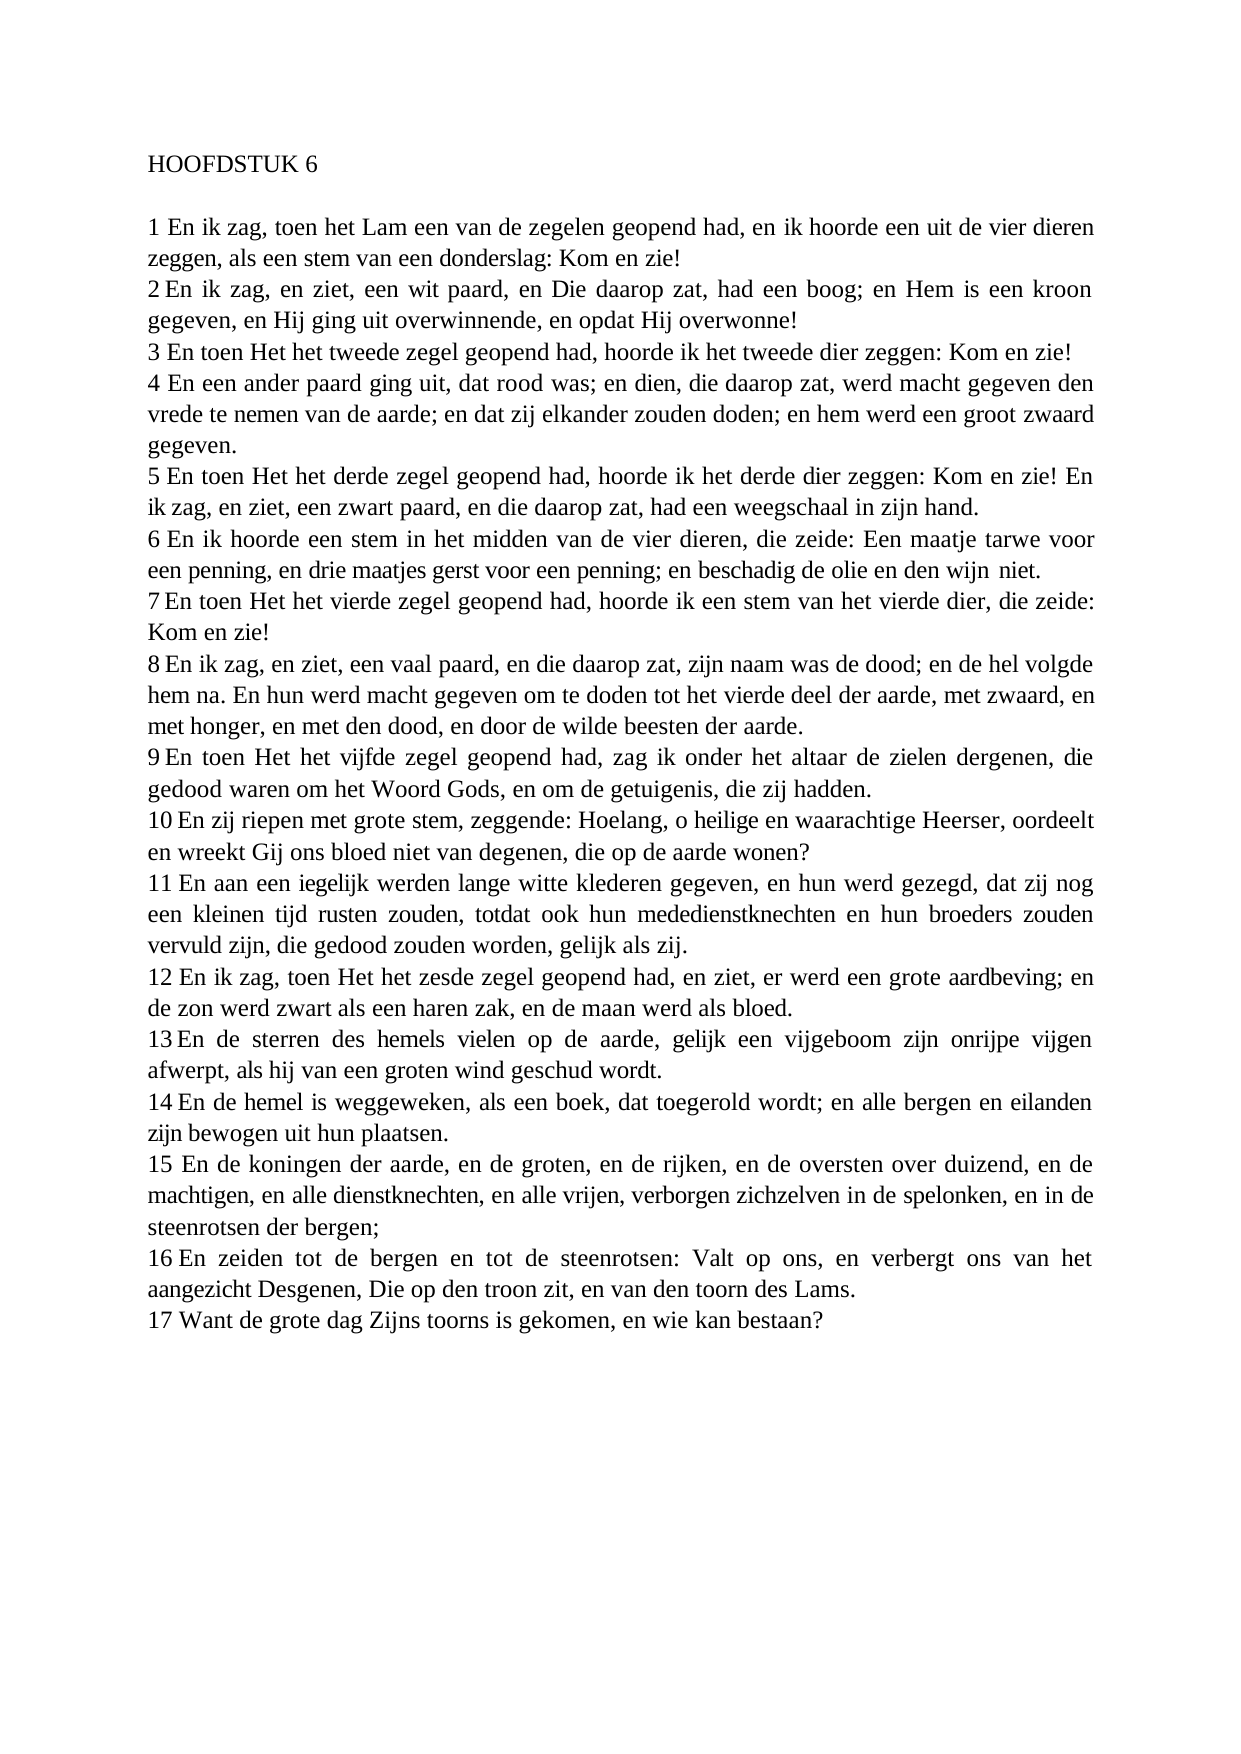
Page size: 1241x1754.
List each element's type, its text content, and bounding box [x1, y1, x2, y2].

list En de koningen der aarde, en de groten, en de rijken, en de oversten over duizend, en de machtigen, en alle dienstknechten, en alle vrijen, verborgen zichzelven in de spelonken, en in de steenrotsen der bergen; [147, 1149, 1094, 1240]
list En toen Het het derde zegel geopend had, hoorde ik het derde dier zeggen: Kom en zie! En ik zag, en ziet, een zwart paard, en die daarop zat, had een weegschaal in zijn hand. [147, 461, 1093, 521]
list En ik zag, toen het Lam een van de zegelen geopend had, en ik hoorde een uit de vier dieren zeggen, als een stem van een donderslag: Kom en zie! [147, 212, 1094, 272]
list En ik zag, toen Het het zesde zegel geopend had, en ziet, er werd een grote aardbeving; en de zon werd zwart als een haren zak, en de maan werd als bloed. [147, 962, 1094, 1022]
list En ik zag, en ziet, een wit paard, en Die daarop zat, had een boog; en Hem is een kroon gegeven, en Hij ging uit overwinnende, en opdat Hij overwonne! [147, 274, 1093, 334]
list En aan een iegelijk werden lange witte klederen gegeven, en hun werd gezegd, dat zij nog een kleinen tijd rusten zouden, totdat ook hun mededienstknechten en hun broeders zouden vervuld zijn, die gedood zouden worden, gelijk als zij. [147, 868, 1094, 959]
list En een ander paard ging uit, dat rood was; en dien, die daarop zat, werd macht gegeven den vrede te nemen van de aarde; en dat zij elkander zouden doden; en hem werd een groot zwaard gegeven. [147, 368, 1094, 459]
list En zeiden tot de bergen en tot de steenrotsen: Valt op ons, en verbergt ons van het aangezicht Desgenen, Die op den troon zit, en van den toorn des Lams. [147, 1243, 1093, 1303]
list En ik zag, en ziet, een vaal paard, en die daarop zat, zijn naam was de dood; en de hel volgde hem na. En hun werd macht gegeven om te doden tot het vierde deel der aarde, met zwaard, en met honger, en met den dood, en door de wilde beesten der aarde. [147, 649, 1095, 740]
list Want de grote dag Zijns toorns is gekomen, en wie kan bestaan? [147, 1306, 1107, 1334]
list En de sterren des hemels vielen op de aarde, gelijk een vijgeboom zijn onrijpe vijgen afwerpt, als hij van een groten wind geschud wordt. [147, 1024, 1093, 1084]
list En zij riepen met grote stem, zeggende: Hoelang, o heilige en waarachtige Heerser, oordeelt en wreekt Gij ons bloed niet van degenen, die op de aarde wonen? [147, 805, 1094, 866]
list En toen Het het tweede zegel geopend had, hoorde ik het tweede dier zeggen: Kom en zie! [147, 337, 1107, 366]
text HOOFDSTUK 6 [147, 149, 1107, 178]
list En toen Het het vijfde zegel geopend had, zag ik onder het altaar de zielen dergenen, die gedood waren om het Woord Gods, en om de getuigenis, die zij hadden. [147, 742, 1094, 802]
list En toen Het het vierde zegel geopend had, hoorde ik een stem van het vierde dier, die zeide: Kom en zie! [147, 586, 1095, 646]
list En de hemel is weggeweken, als een boek, dat toegerold wordt; en alle bergen en eilanden zijn bewogen uit hun plaatsen. [147, 1087, 1093, 1147]
list En ik hoorde een stem in het midden van de vier dieren, die zeide: Een maatje tarwe voor een penning, en drie maatjes gerst voor een penning; en beschadig de olie en den wijn niet. [147, 524, 1094, 584]
